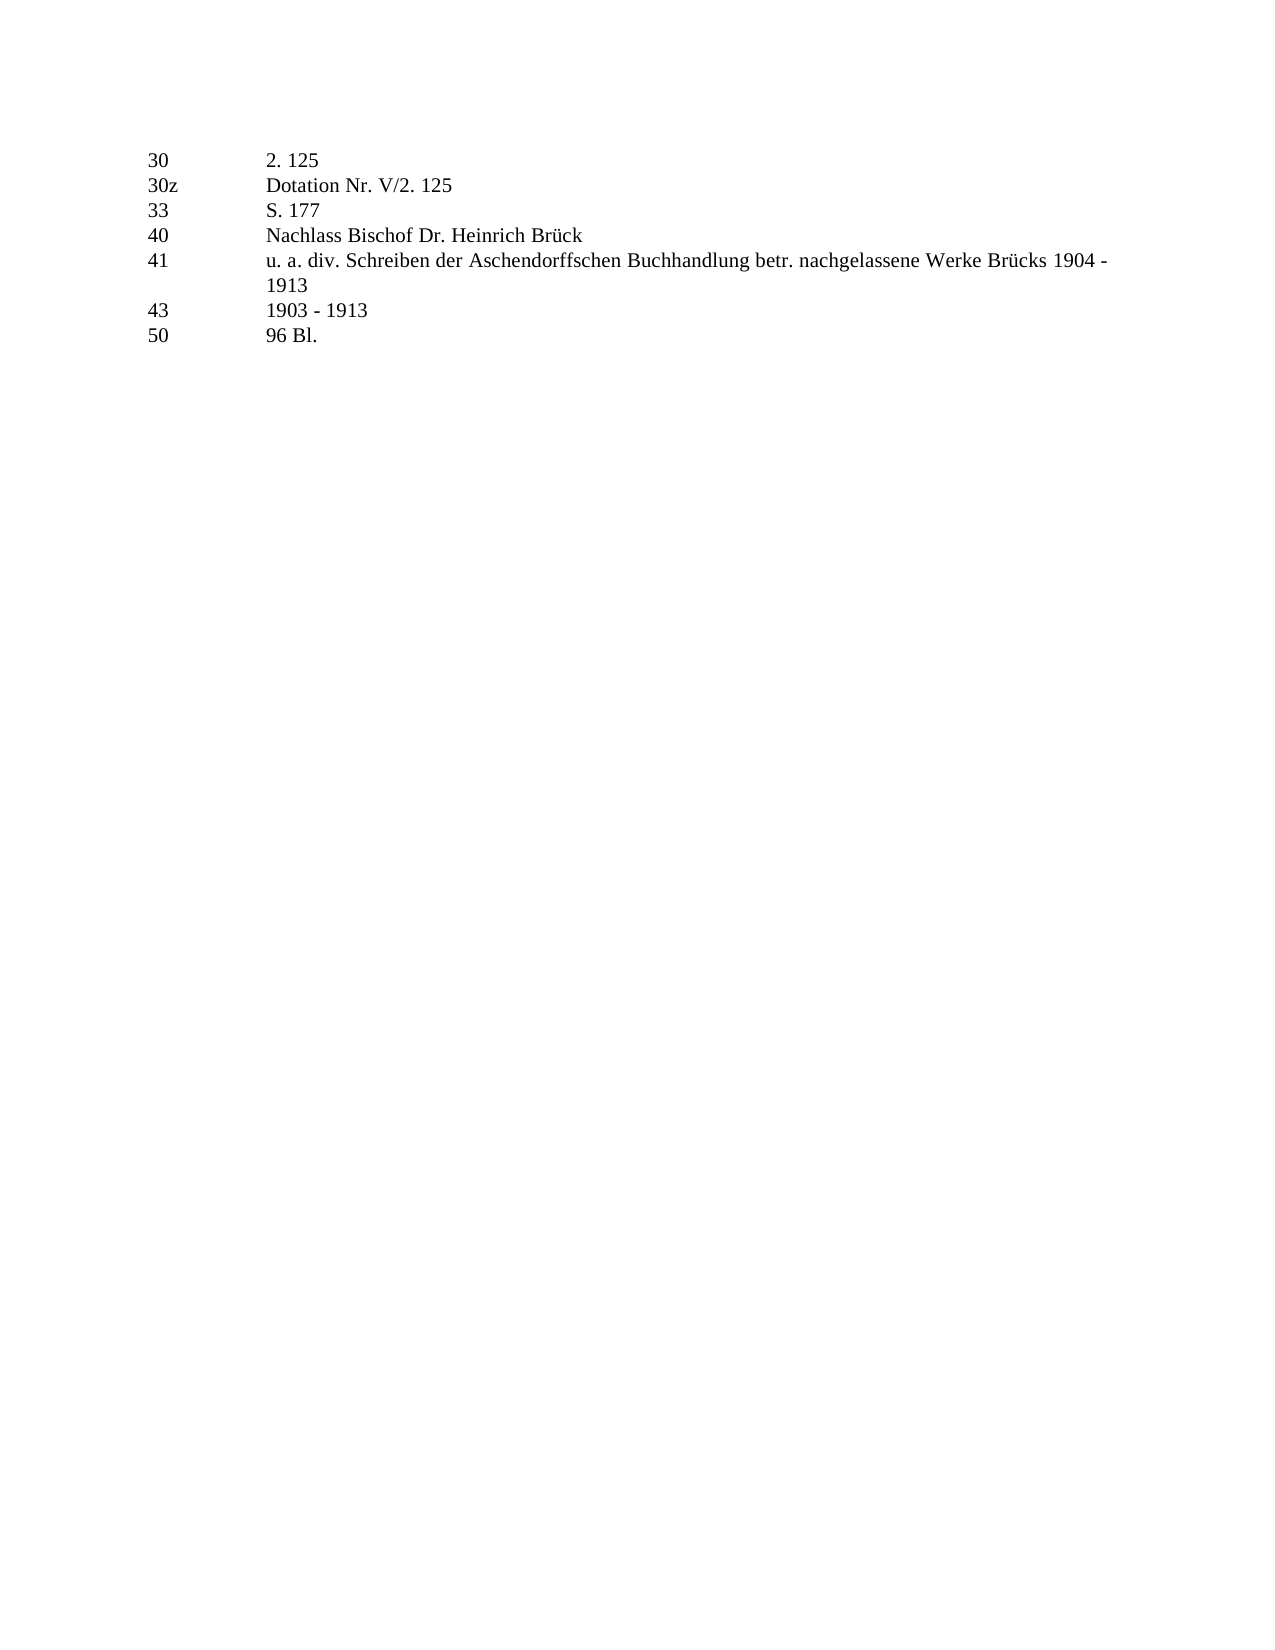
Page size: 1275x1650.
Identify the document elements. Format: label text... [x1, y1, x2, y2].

text 50 96 Bl. [148, 323, 1127, 348]
text 41 u. a. div. Schreiben der k[Aschendorffschen s[Buchhandlung]s]k betr. nachgelassene Werke Brücks z[1904 - 1913]z [148, 248, 1127, 298]
text 33 S. 177 [148, 198, 1127, 223]
text 40 Nachlass p[7{Bischof} 4{Dr.} 2{Heinrich} 1{Brück}]p [148, 223, 1127, 248]
text 43 1903 - 1913 [148, 298, 1127, 323]
text 30z Dotation Nr. V/2. 125 [148, 173, 1127, 198]
text 30 2. 125 [148, 148, 1127, 173]
